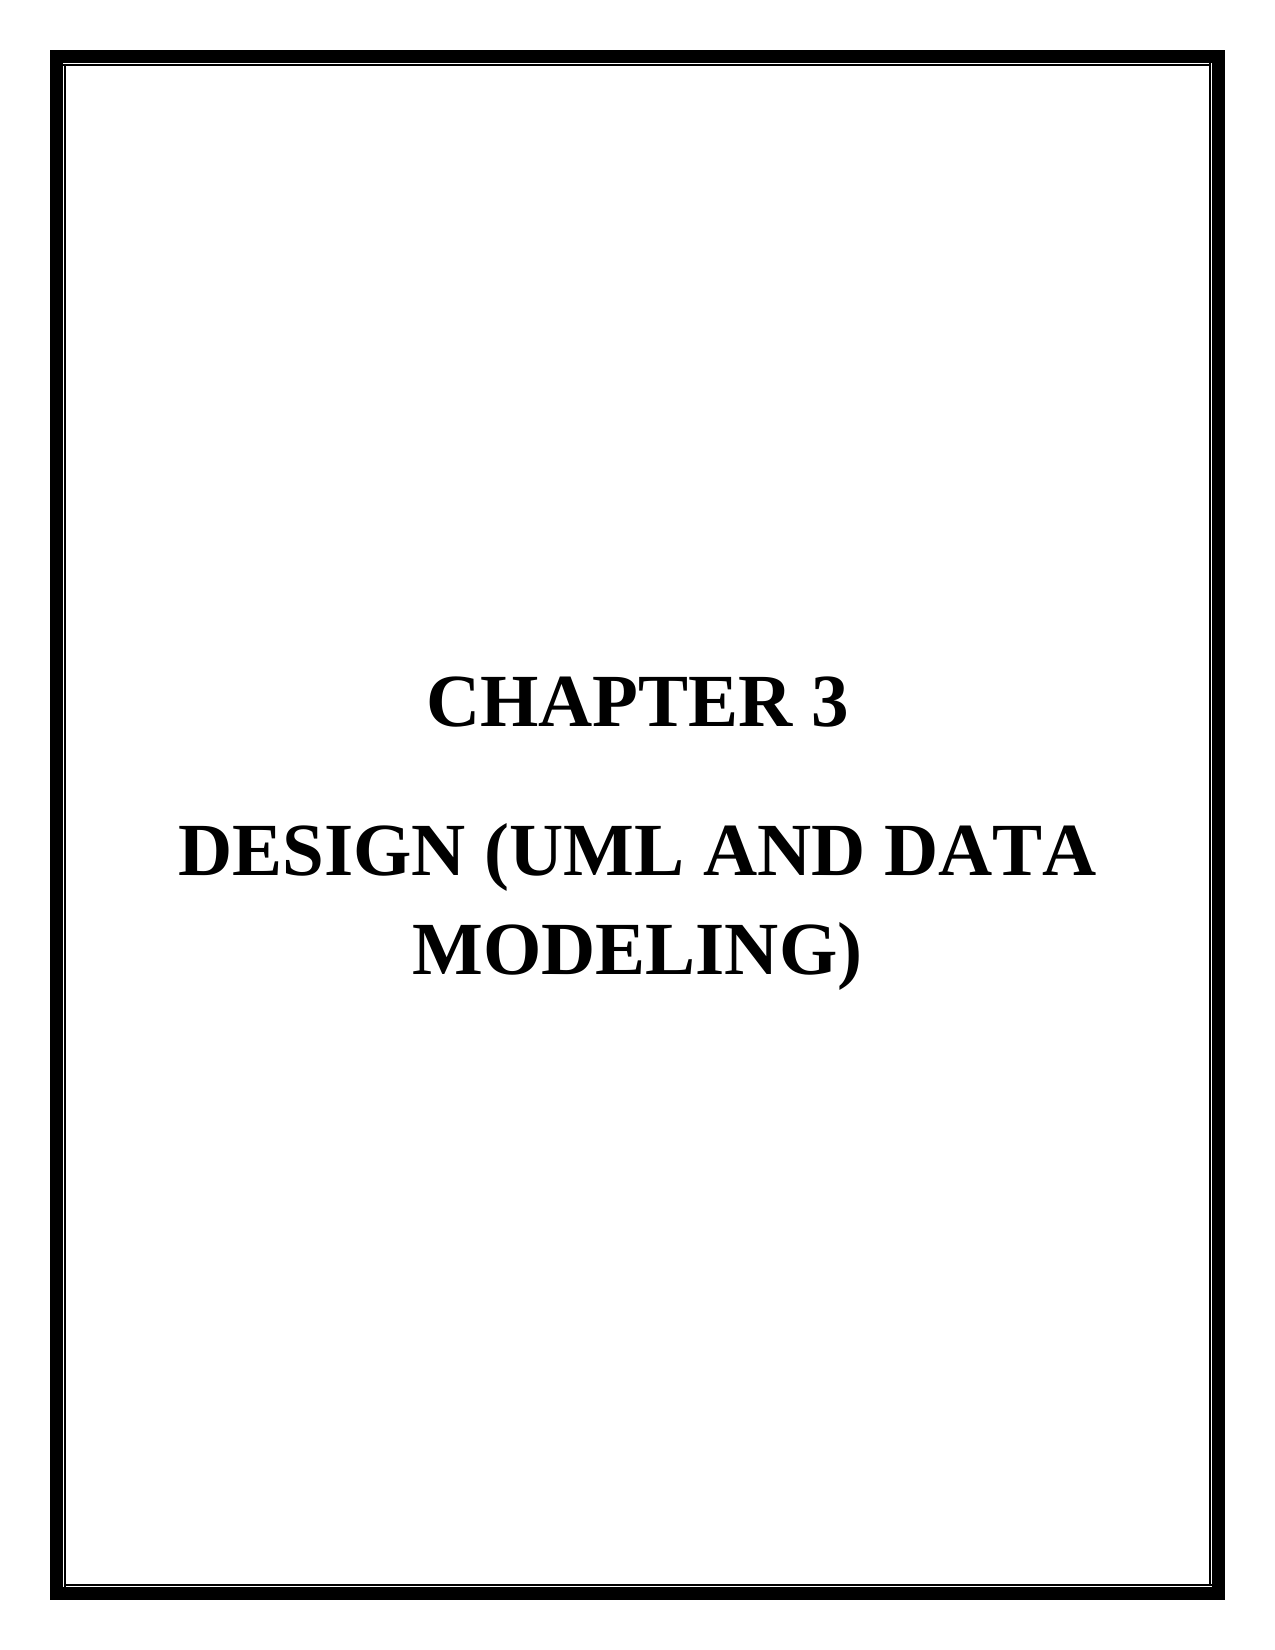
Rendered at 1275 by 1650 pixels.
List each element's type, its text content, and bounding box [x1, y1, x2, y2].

subtitle DESIGN (UML AND DATA MODELING) [150, 806, 1125, 991]
subtitle CHAPTER 3 [150, 656, 1125, 743]
